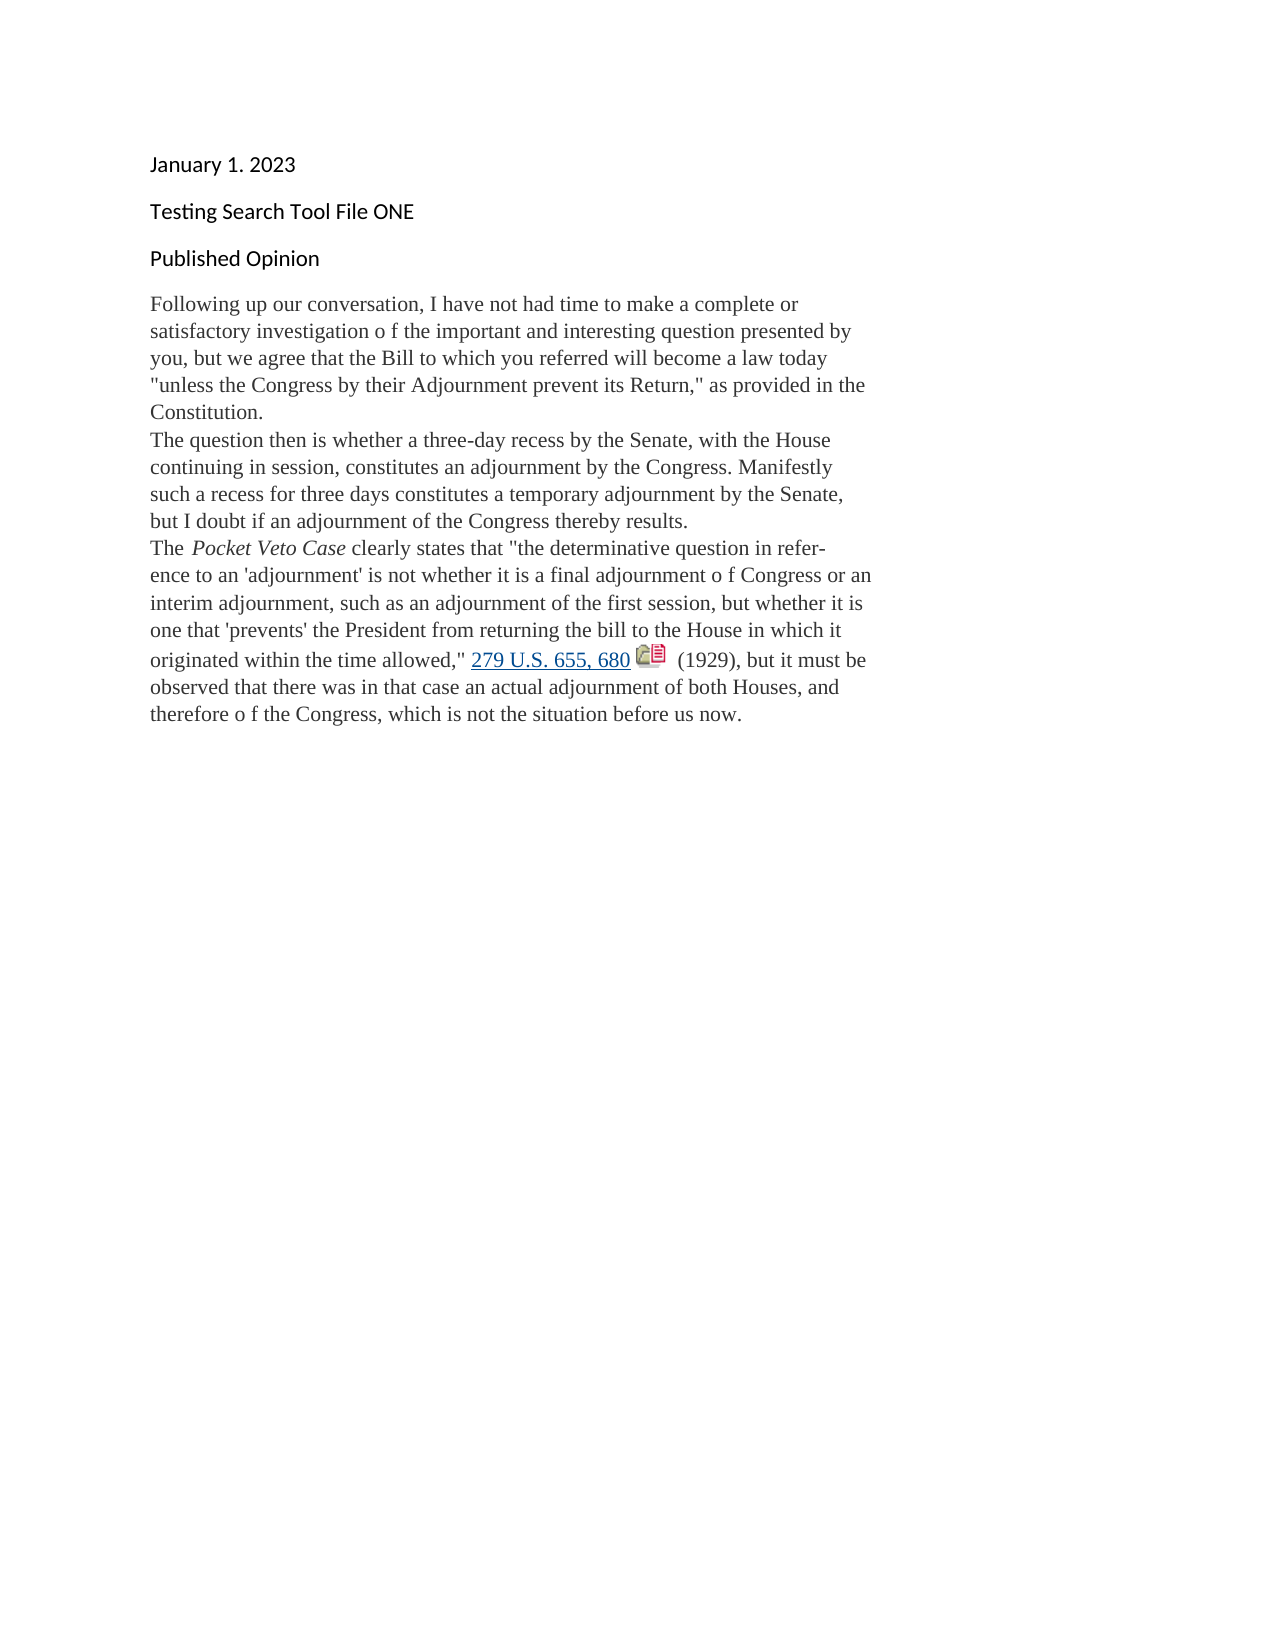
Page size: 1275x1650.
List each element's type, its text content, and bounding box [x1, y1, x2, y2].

text January 1. 2023 [150, 150, 1125, 178]
picture [636, 644, 672, 668]
text Published Opinion [150, 244, 1125, 272]
text Following up our conversation, I have not had time to make a complete or satisfactory investigation o f the important and interesting question presented by you, but we agree that the Bill to which you referred will become a law today "unless the Congress by their Adjournment prevent its Return," as provided in the Constitution. The question then is whether a three-day recess by the Senate, with the House continuing in session, constitutes an adjournment by the Congress. Manifestly such a recess for three days constitutes a temporary adjournment by the Senate, but I doubt if an adjournment of the Congress thereby results. The Pocket Veto Case clearly states that "the determinative question in refer- ence to an 'adjournment' is not whether it is a final adjournment o f Congress or an interim adjournment, such as an adjournment of the first session, but whether it is one that 'prevents' the President from returning the bill to the House in which it originated within the time allowed," 279 U.S. 655, 680 (1929), but it must be observed that there was in that case an actual adjournment of both Houses, and therefore o f the Congress, which is not the situation before us now. [150, 291, 1125, 727]
text Testing Search Tool File ONE [150, 197, 1125, 225]
